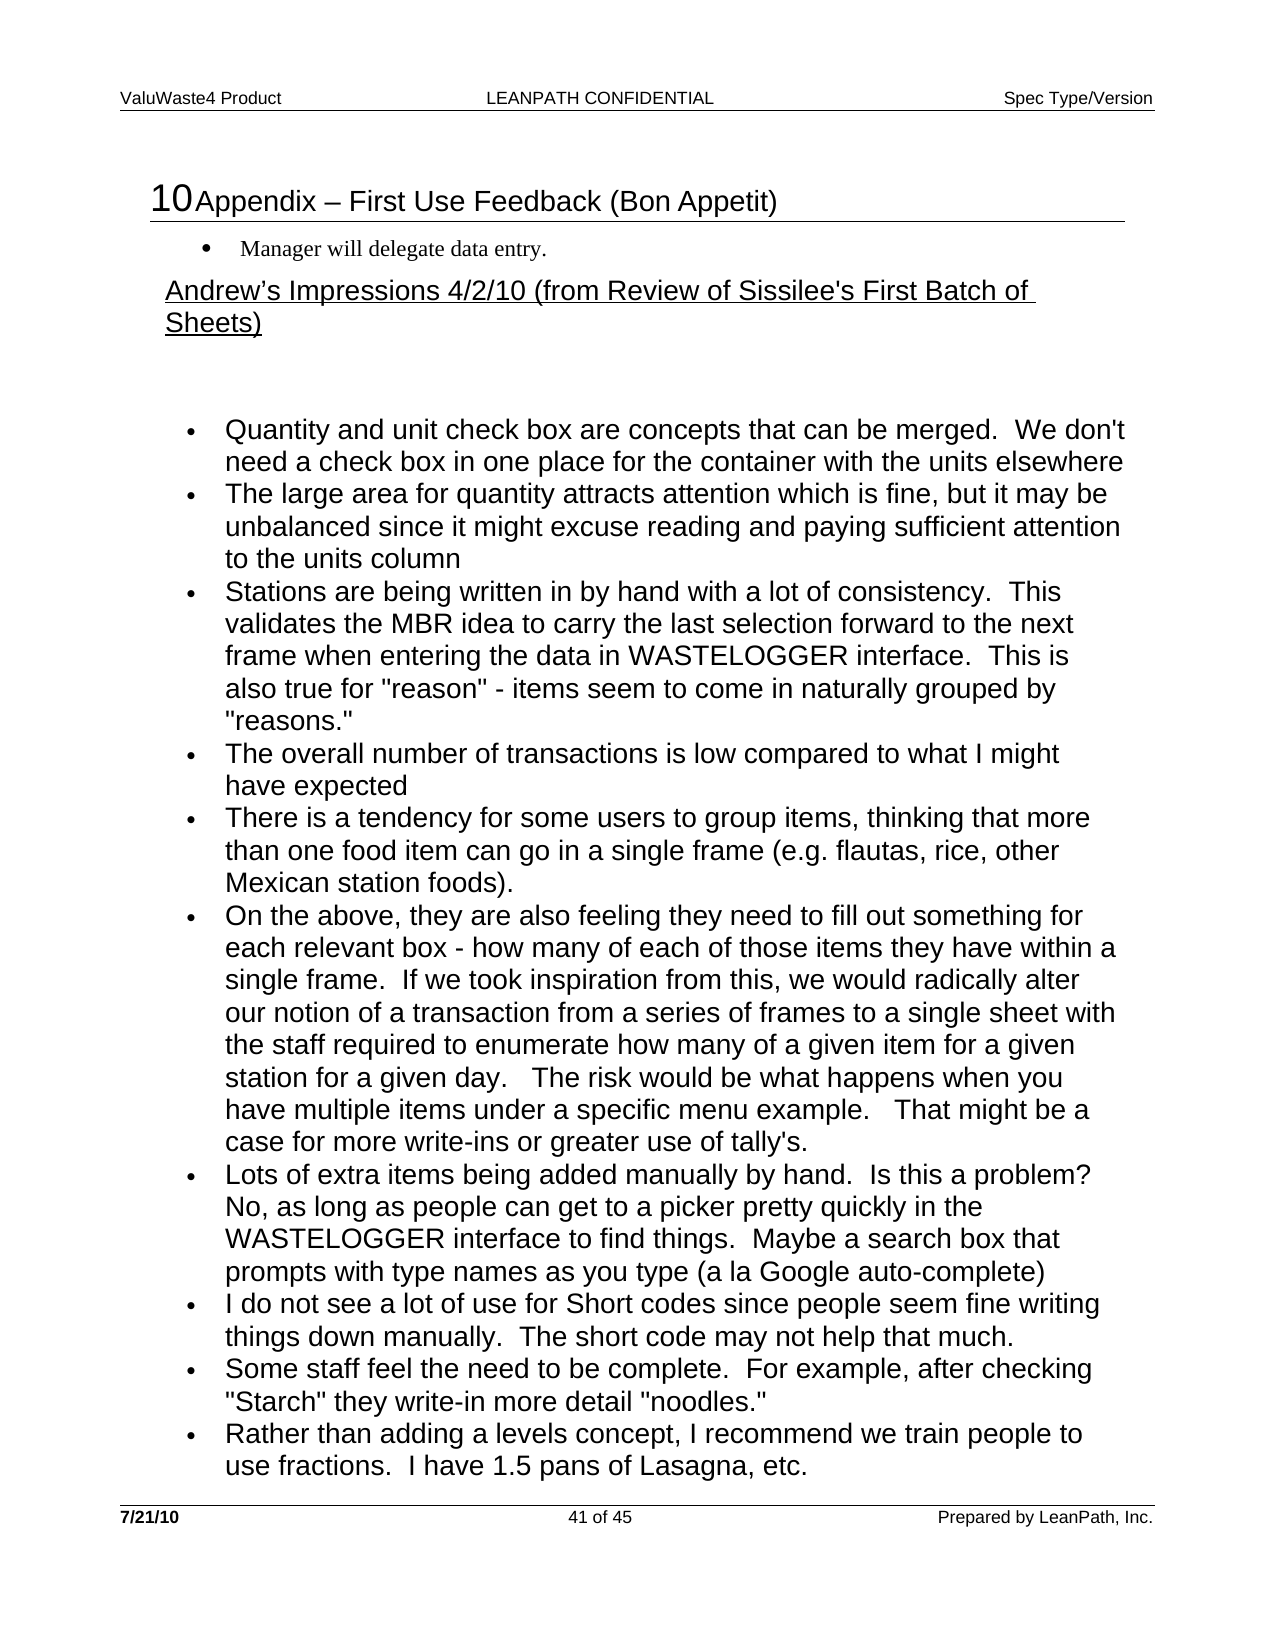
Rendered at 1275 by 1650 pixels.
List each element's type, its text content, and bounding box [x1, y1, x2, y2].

list On the above, they are also feeling they need to fill out something for each relevant box - how many of each of those items they have within a single frame. If we took inspiration from this, we would radically alter our notion of a transaction from a series of frames to a single sheet with the staff required to enumerate how many of a given item for a given station for a given day. The risk would be what happens when you have multiple items under a specific menu example. That might be a case for more write-ins or greater use of tally's. [187, 898, 1125, 1158]
text Andrew’s Impressions 4/2/10 (from Review of Sissilee's First Batch of Sheets) [165, 274, 1125, 338]
list The large area for quantity attracts attention which is fine, but it may be unbalanced since it might excuse reading and paying sufficient attention to the units column [187, 477, 1125, 574]
list Stations are being written in by hand with a lot of consistency. This validates the MBR idea to carry the last selection forward to the next frame when entering the data in WASTELOGGER interface. This is also true for "reason" - items seem to come in naturally grouped by "reasons." [187, 574, 1125, 737]
list The overall number of transactions is low compared to what I might have expected [187, 737, 1125, 801]
list I do not see a lot of use for Short codes since people seem fine writing things down manually. The short code may not help that much. [187, 1287, 1125, 1352]
list There is a tendency for some users to group items, thinking that more than one food item can go in a single frame (e.g. flautas, rice, other Mexican station foods). [187, 801, 1125, 898]
list Some staff feel the need to be complete. For example, after checking "Starch" they write-in more detail "noodles." [187, 1352, 1125, 1417]
subtitle Appendix – First Use Feedback (Bon Appetit) [150, 175, 1125, 221]
list Lots of extra items being added manually by hand. Is this a problem? No, as long as people can get to a picker pretty quickly in the WASTELOGGER interface to find things. Maybe a search box that prompts with type names as you type (a la Google auto-complete) [187, 1158, 1125, 1287]
list Manager will delegate data entry. [202, 235, 1125, 261]
list Quantity and unit check box are concepts that can be merged. We don't need a check box in one place for the container with the units elsewhere [187, 413, 1125, 477]
list Rather than adding a levels concept, I recommend we train people to use fractions. I have 1.5 pans of Lasagna, etc. [187, 1417, 1125, 1482]
